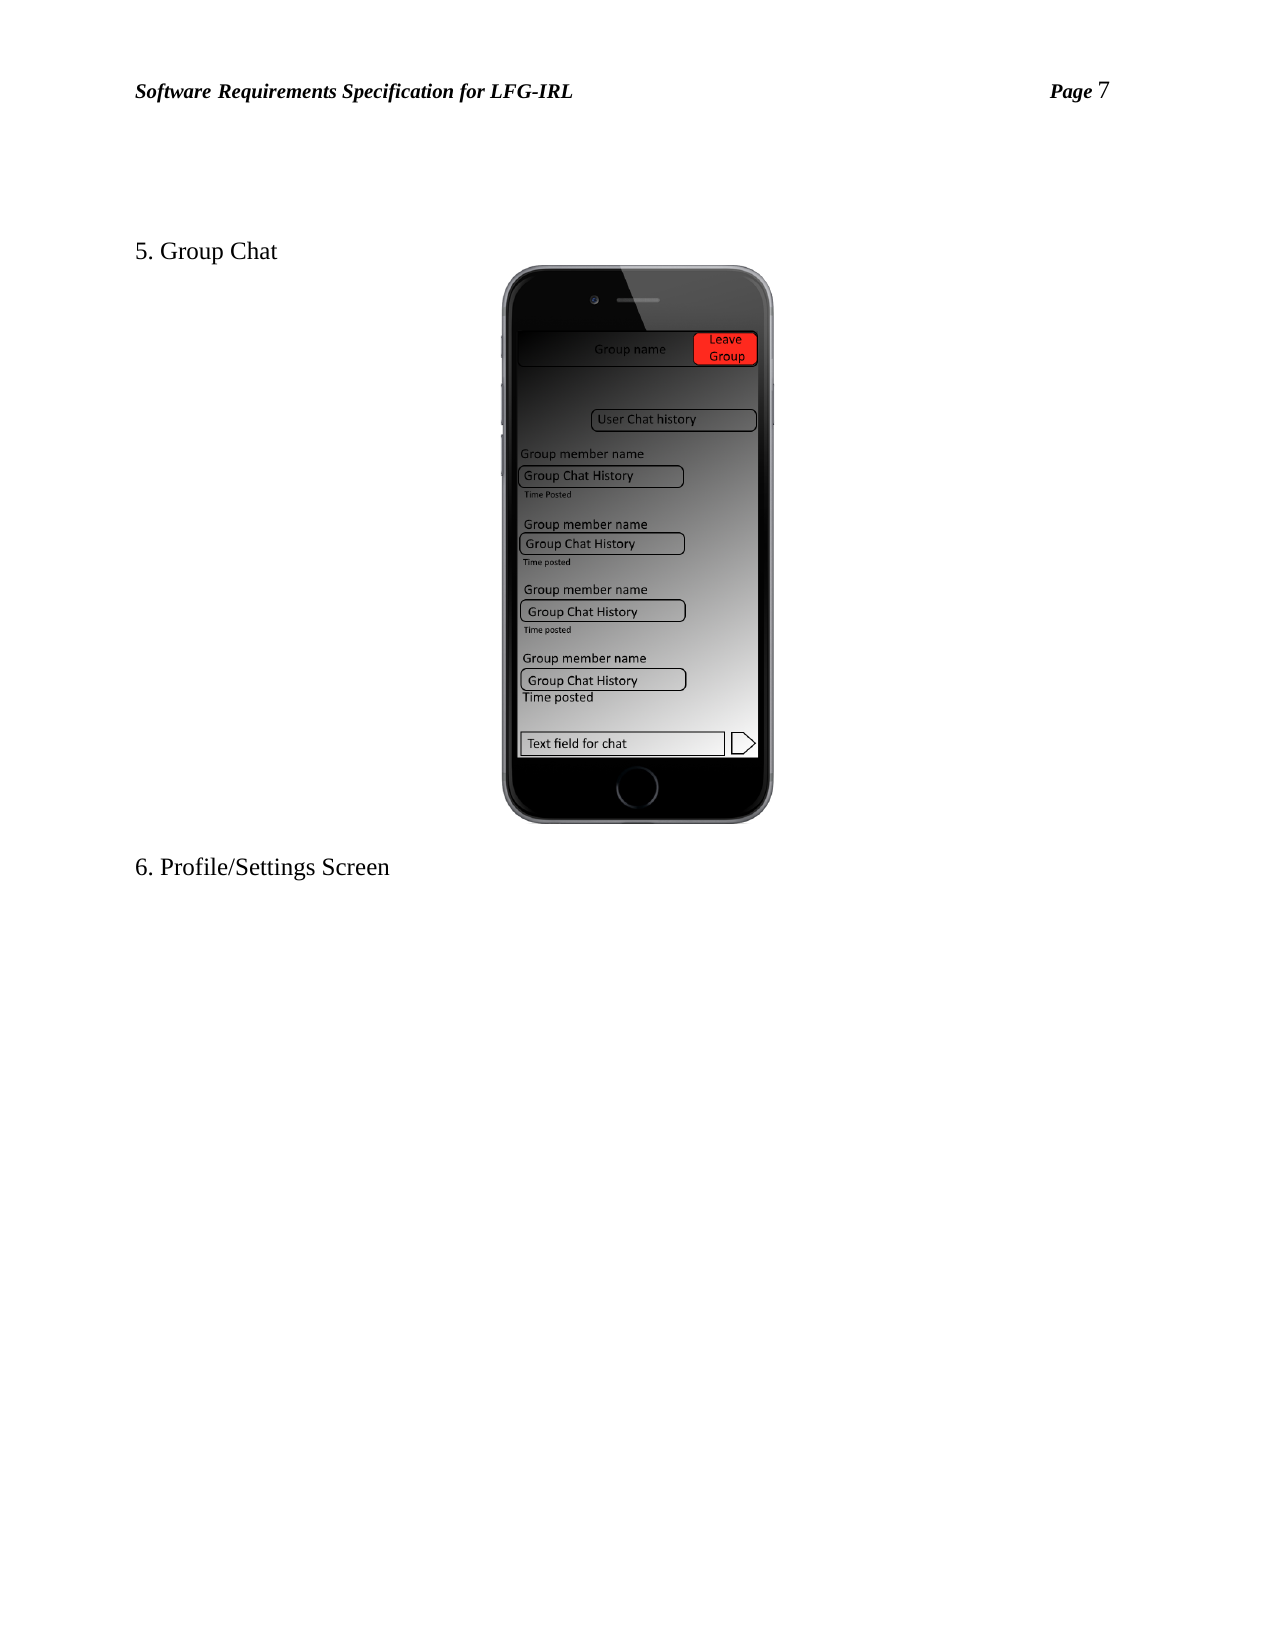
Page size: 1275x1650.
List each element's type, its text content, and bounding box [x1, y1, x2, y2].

text 6. Profile/Settings Screen [135, 852, 1140, 881]
text 5. Group Chat [135, 236, 1140, 265]
picture [500, 265, 775, 824]
